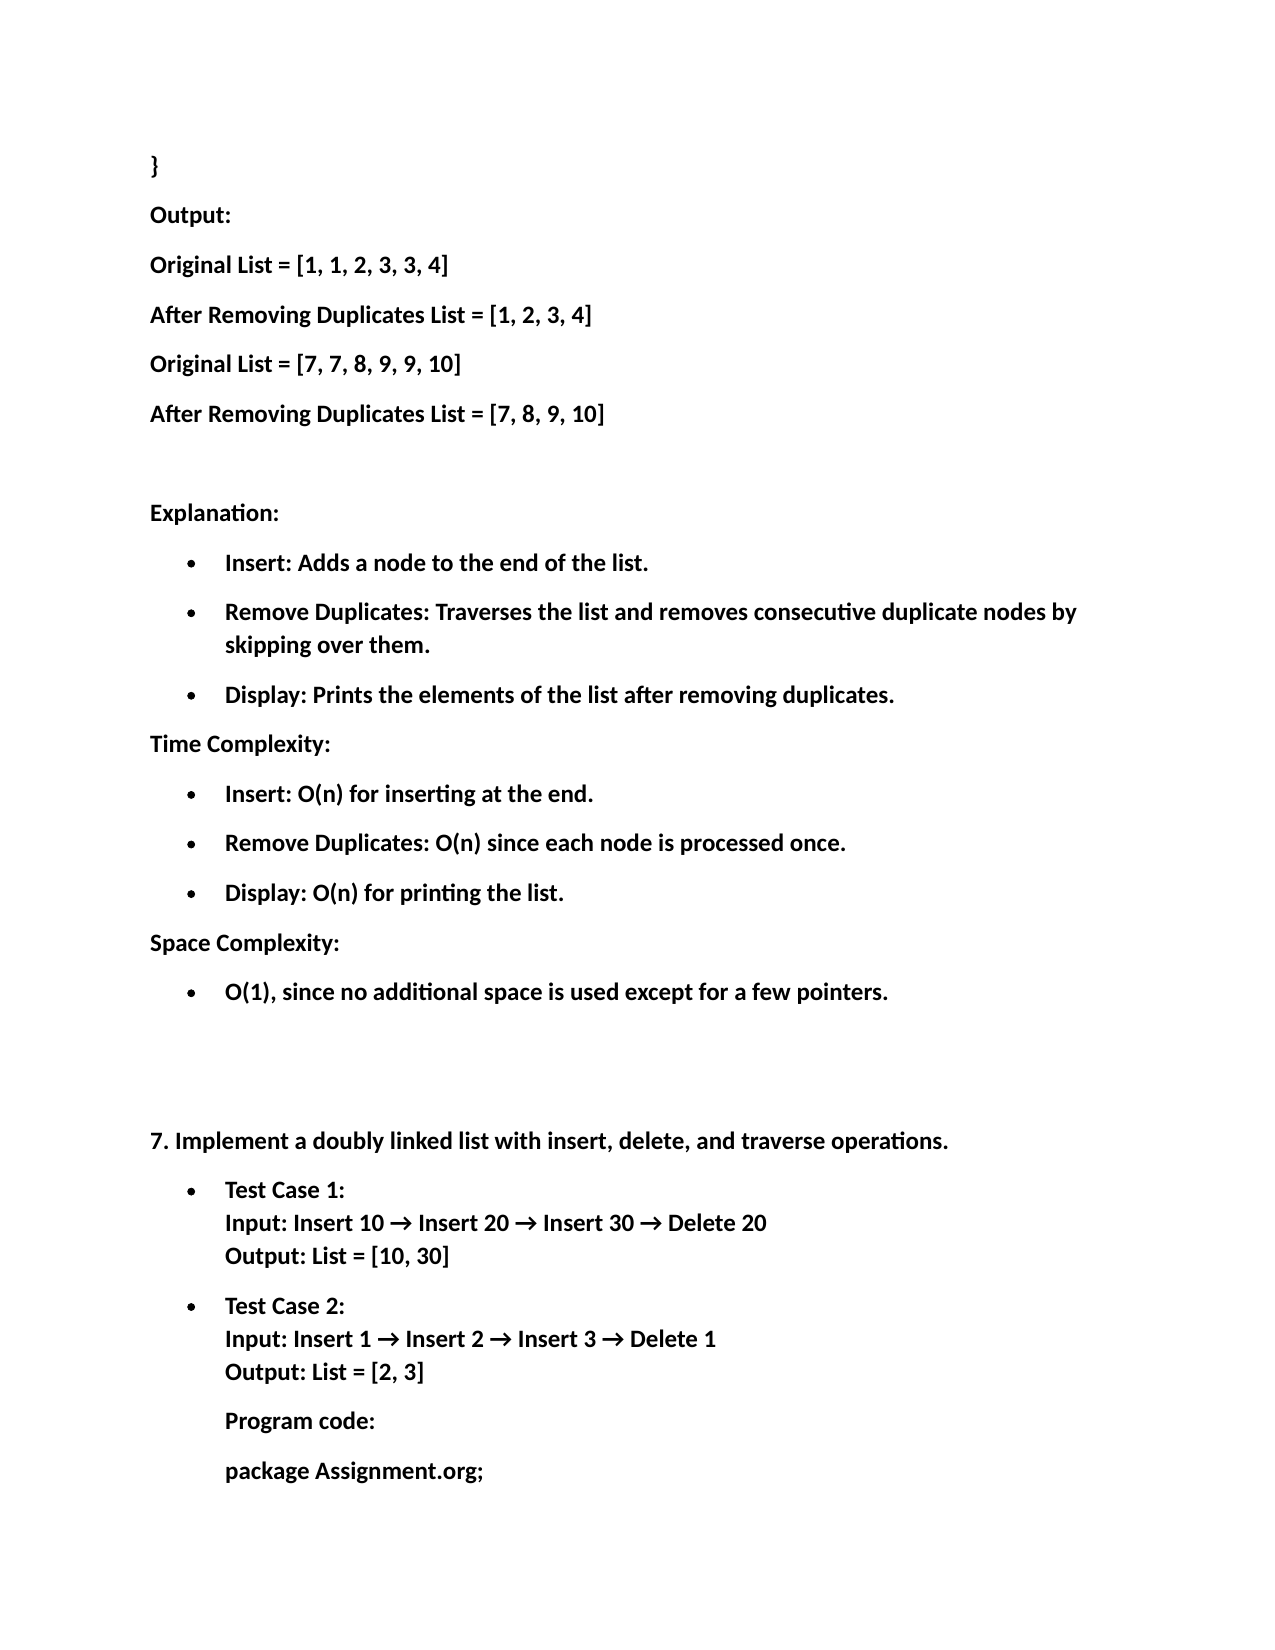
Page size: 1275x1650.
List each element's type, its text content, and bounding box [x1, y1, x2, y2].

list Insert: Adds a node to the end of the list. [187, 547, 1125, 577]
text Space Complexity: [150, 927, 1125, 957]
text Original List = [1, 1, 2, 3, 3, 4] [150, 249, 1125, 280]
text After Removing Duplicates List = [7, 8, 9, 10] [150, 398, 1125, 428]
list O(1), since no additional space is used except for a few pointers. [187, 976, 1125, 1007]
list Remove Duplicates: O(n) since each node is processed once. [187, 827, 1125, 858]
text Output: [150, 199, 1125, 230]
text } [150, 150, 1125, 181]
list Test Case 1: Input: Insert 10 → Insert 20 → Insert 30 → Delete 20 Output: List = [10, 30] [187, 1174, 1125, 1271]
list Display: O(n) for printing the list. [187, 877, 1125, 908]
list Test Case 2: Input: Insert 1 → Insert 2 → Insert 3 → Delete 1 Output: List = [2, 3] [187, 1290, 1125, 1386]
list Insert: O(n) for inserting at the end. [187, 778, 1125, 808]
text After Removing Duplicates List = [1, 2, 3, 4] [150, 299, 1125, 329]
text package Assignment.org; [225, 1455, 1125, 1486]
list Remove Duplicates: Traverses the list and removes consecutive duplicate nodes by skipping over them. [187, 596, 1125, 660]
text Program code: [225, 1405, 1125, 1436]
text Explanation: [150, 497, 1125, 528]
text 7. Implement a doubly linked list with insert, delete, and traverse operations. [150, 1125, 1125, 1156]
list Display: Prints the elements of the list after removing duplicates. [187, 679, 1125, 709]
text Original List = [7, 7, 8, 9, 9, 10] [150, 348, 1125, 379]
text Time Complexity: [150, 728, 1125, 759]
